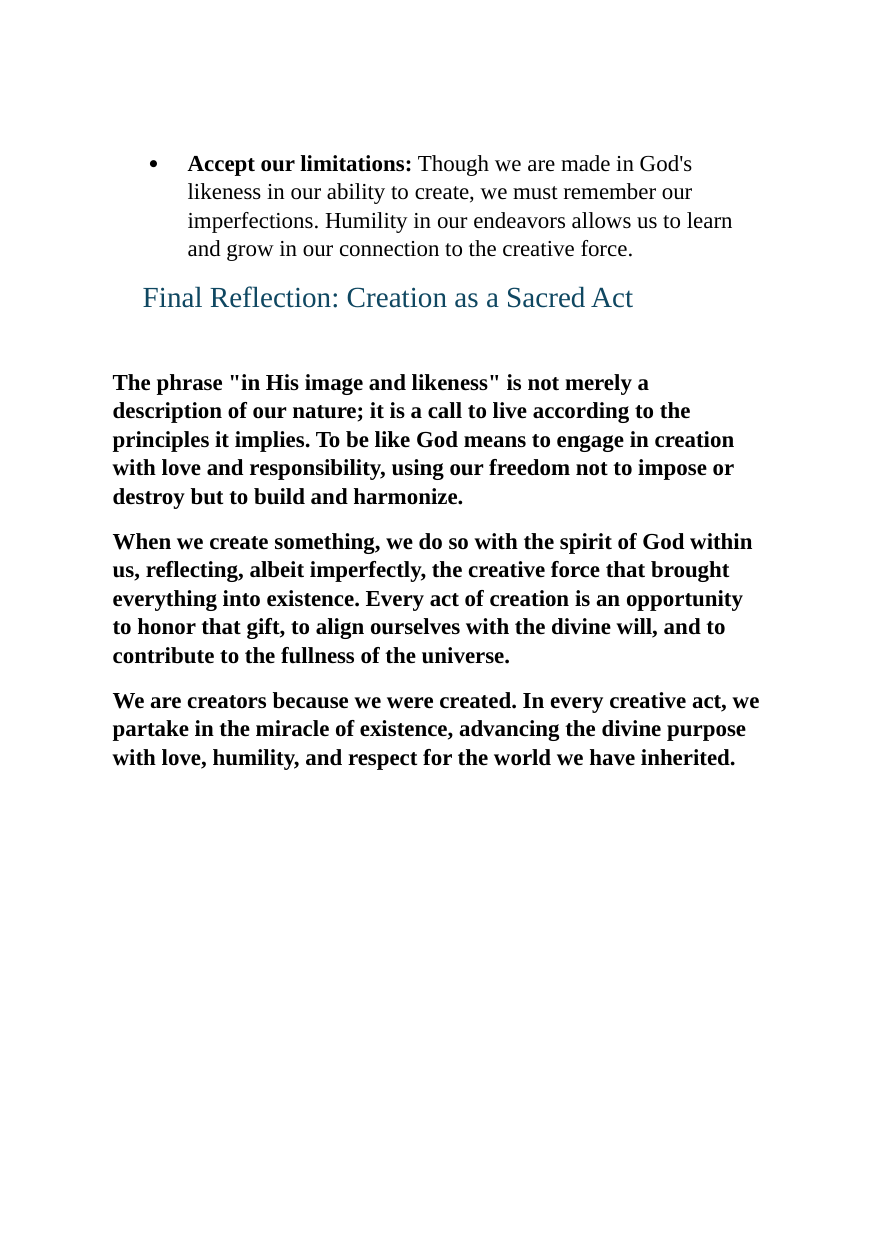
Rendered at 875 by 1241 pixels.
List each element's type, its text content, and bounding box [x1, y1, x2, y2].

text We are creators because we were created. In every creative act, we partake in the miracle of existence, advancing the divine purpose with love, humility, and respect for the world we have inherited. [112, 687, 762, 770]
text When we create something, we do so with the spirit of God within us, reflecting, albeit imperfectly, the creative force that brought everything into existence. Every act of creation is an opportunity to honor that gift, to align ourselves with the divine will, and to contribute to the fullness of the universe. [112, 528, 762, 668]
text The phrase "in His image and likeness" is not merely a description of our nature; it is a call to live according to the principles it implies. To be like God means to engage in creation with love and responsibility, using our freedom not to impose or destroy but to build and harmonize. [112, 369, 762, 509]
subtitle Final Reflection: Creation as a Sacred Act [112, 280, 762, 354]
list Accept our limitations: Though we are made in God's likeness in our ability to create, we must remember our imperfections. Humility in our endeavors allows us to learn and grow in our connection to the creative force. [150, 150, 762, 262]
